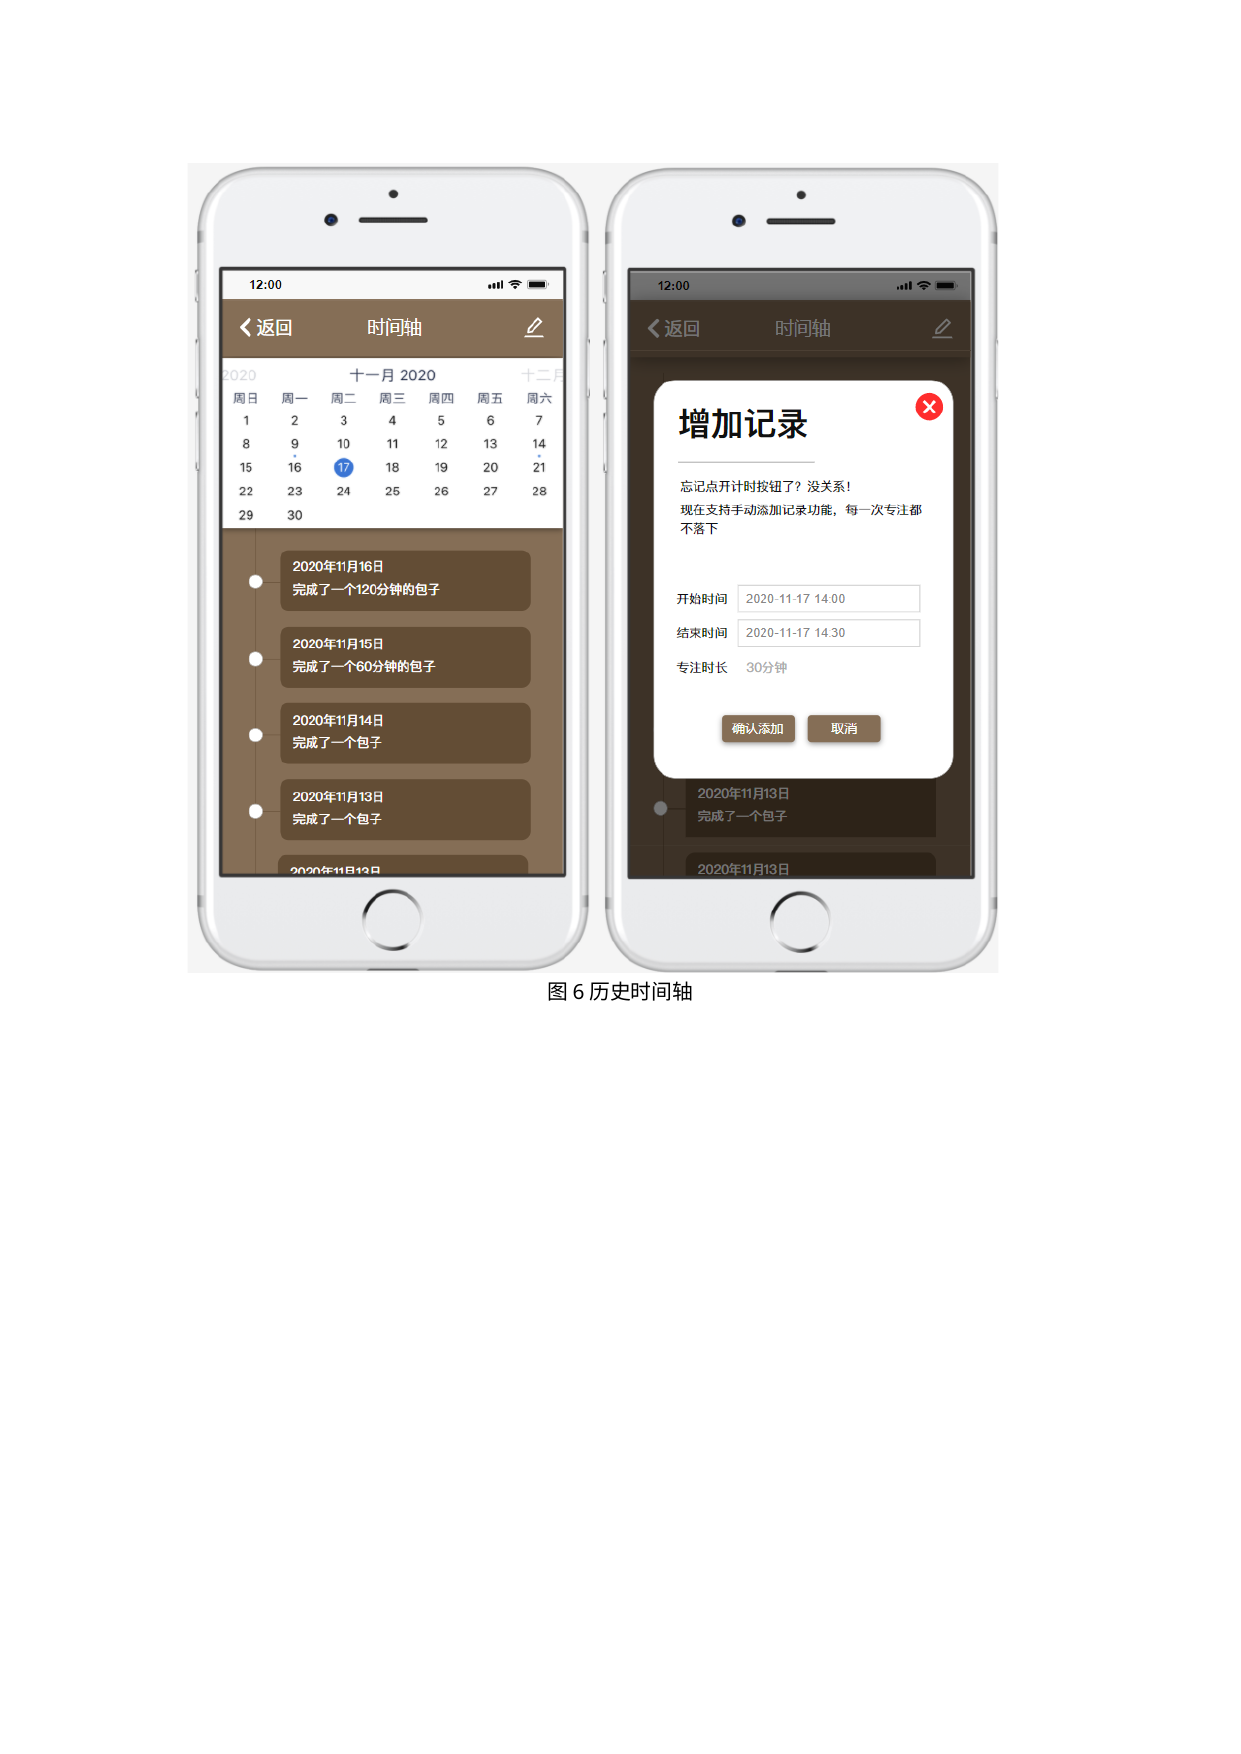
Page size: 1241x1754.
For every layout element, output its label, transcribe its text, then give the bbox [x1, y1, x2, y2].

picture [187, 163, 999, 973]
text 图 6 历史时间轴 [187, 974, 1053, 1007]
